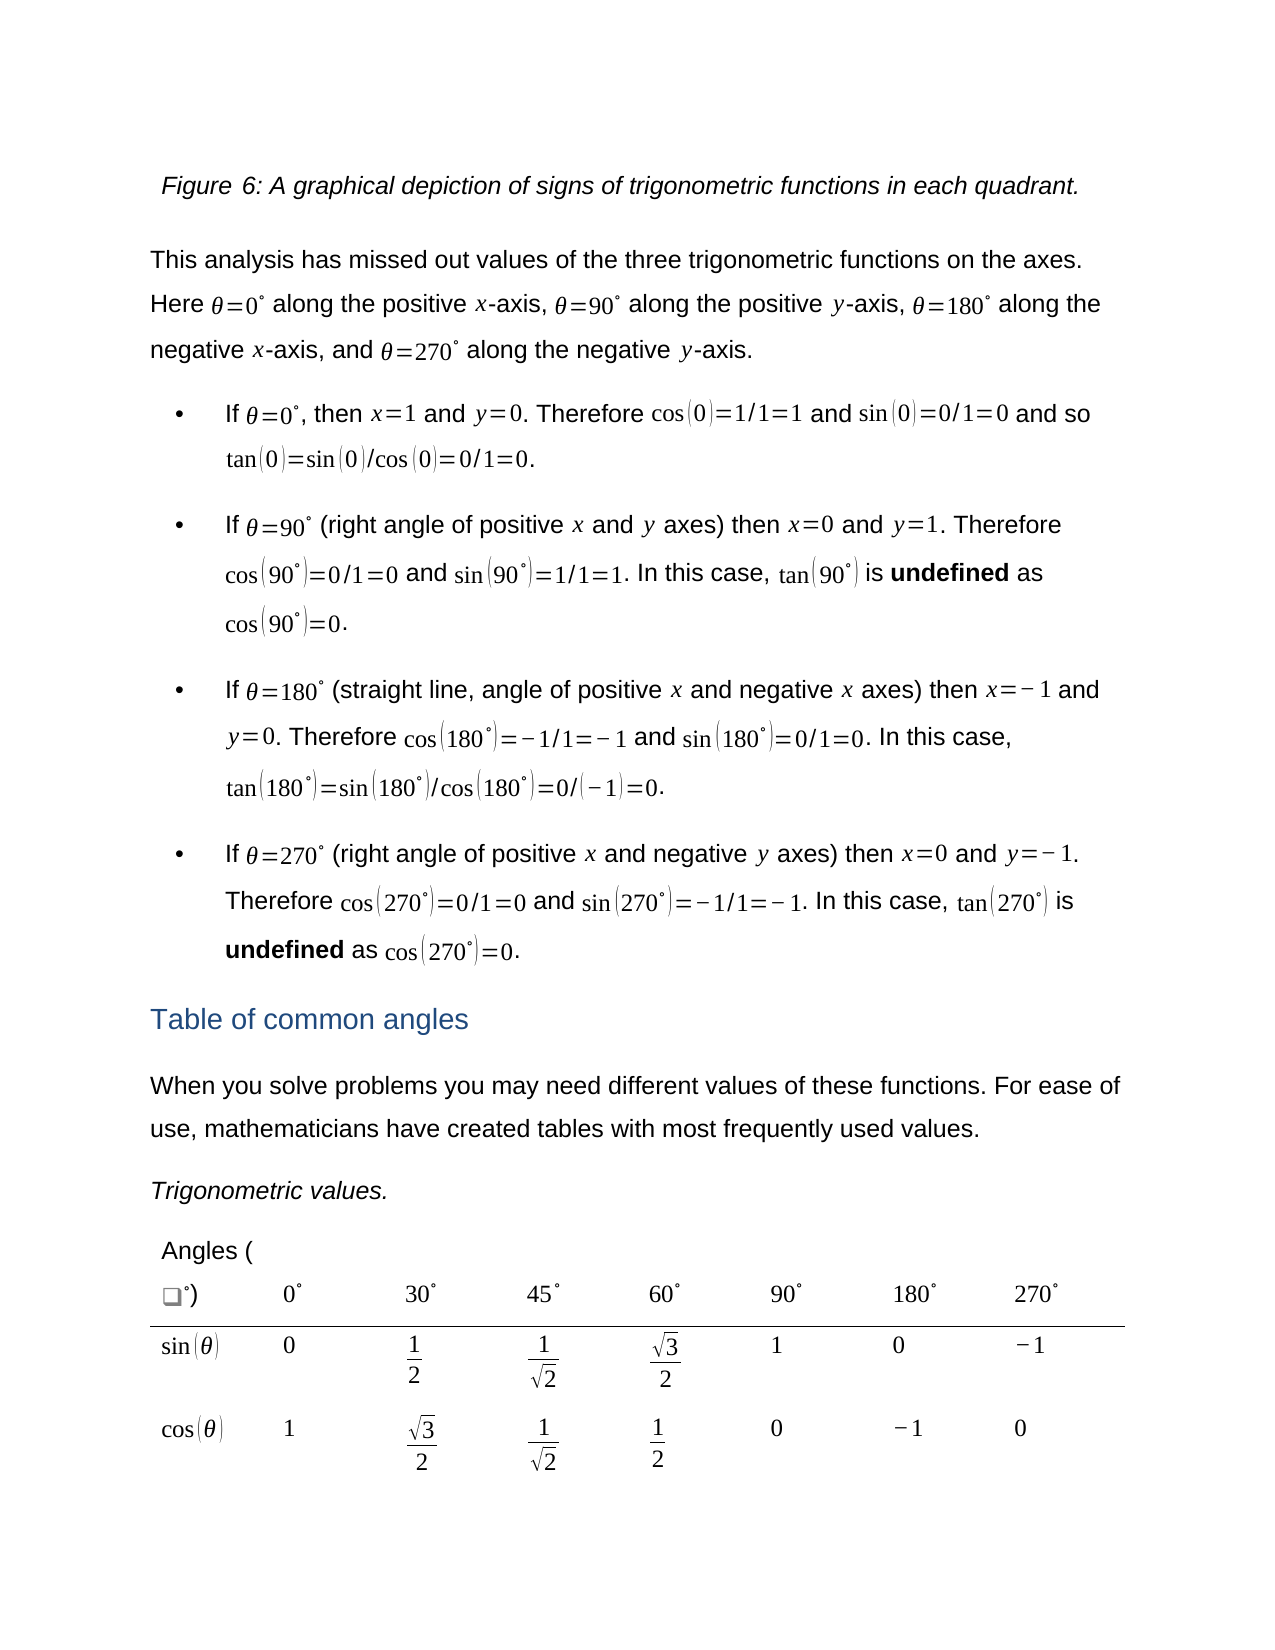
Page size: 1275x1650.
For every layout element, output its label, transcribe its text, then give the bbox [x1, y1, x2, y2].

table_cell [881, 1410, 1003, 1493]
table_header [272, 1232, 394, 1326]
list If , then and . Therefore and and so . [175, 398, 1125, 474]
table_header [638, 1232, 759, 1326]
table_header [150, 150, 1125, 226]
text This analysis has missed out values of the three trigonometric functions on the axes. Here along the positive -axis, along the positive -axis, along the negative -axis, and along the negative -axis. [150, 245, 1125, 365]
table_header [1003, 1232, 1125, 1326]
table_header [759, 1232, 881, 1326]
table_cell [759, 1410, 881, 1493]
table_cell [150, 1410, 272, 1493]
table_cell [272, 1410, 394, 1493]
subtitle Table of common angles [150, 1002, 1125, 1036]
list If (right angle of positive and axes) then and . Therefore and . In this case, is undefined as . [175, 509, 1125, 638]
table_header [881, 1232, 1003, 1326]
table_header [516, 1232, 637, 1326]
table_cell [516, 1327, 637, 1410]
table_cell [1003, 1410, 1125, 1493]
table_cell [272, 1327, 394, 1410]
table_cell [394, 1327, 516, 1410]
table_cell [516, 1410, 637, 1493]
table_header [394, 1232, 516, 1326]
table_cell [1003, 1327, 1125, 1410]
table_cell [638, 1410, 759, 1493]
table_cell [638, 1327, 759, 1410]
table_cell [759, 1327, 881, 1410]
table_cell [881, 1327, 1003, 1410]
table_cell [394, 1410, 516, 1493]
table_header Angles () [150, 1232, 272, 1326]
text When you solve problems you may need different values of these functions. For ease of use, mathematicians have created tables with most frequently used values. [150, 1071, 1125, 1143]
table_cell [150, 1327, 272, 1410]
list If (straight line, angle of positive and negative axes) then and . Therefore and . In this case, . [175, 674, 1125, 803]
list If (right angle of positive and negative axes) then and . Therefore and . In this case, is undefined as . [175, 838, 1125, 967]
text Trigonometric values. [150, 1176, 1125, 1205]
